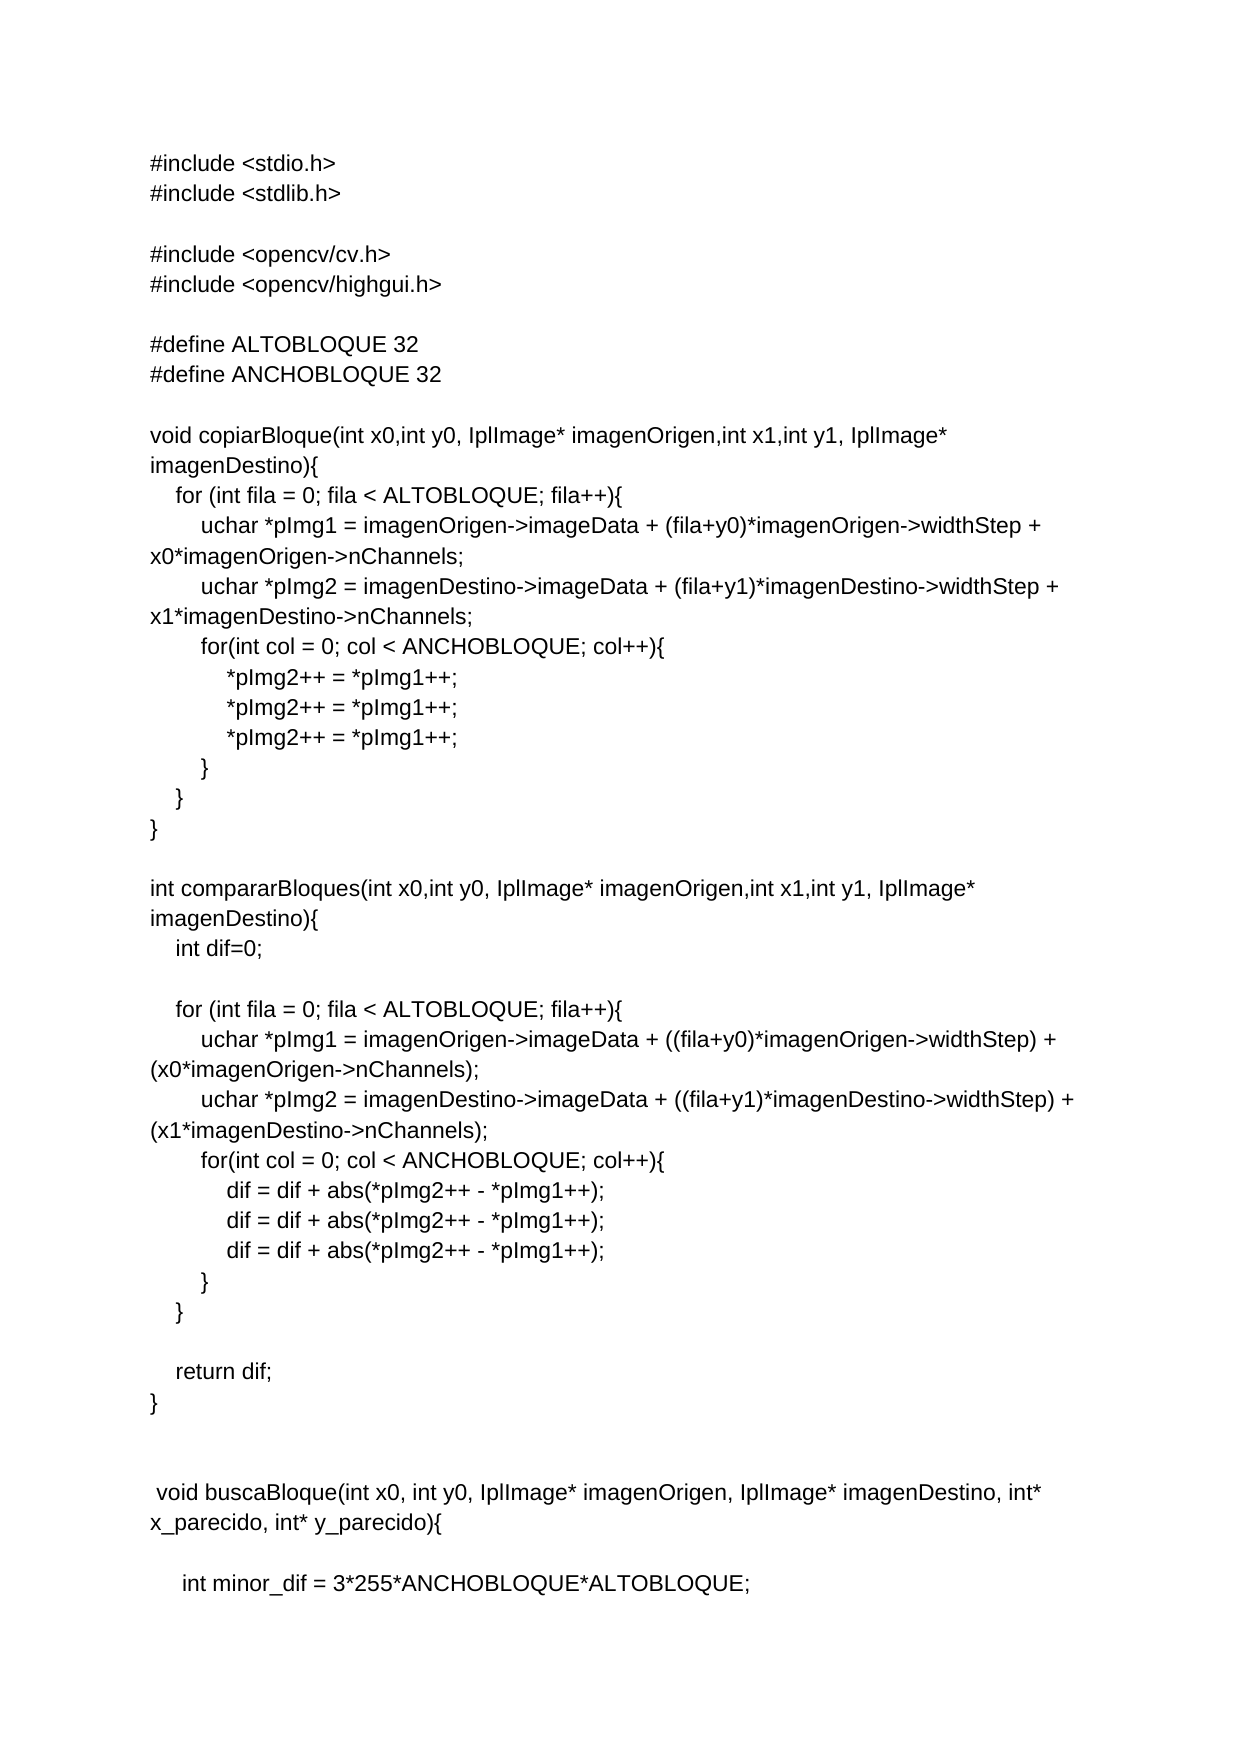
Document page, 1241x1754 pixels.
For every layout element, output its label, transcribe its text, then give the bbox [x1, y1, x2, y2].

text *pImg2++ = *pImg1++; [150, 663, 1090, 690]
text *pImg2++ = *pImg1++; [150, 694, 1090, 720]
text } [150, 754, 1090, 781]
text #include <stdlib.h> [150, 180, 1090, 207]
text int compararBloques(int x0,int y0, IplImage* imagenOrigen,int x1,int y1, IplImage* imagenDestino){ [150, 875, 1090, 932]
text } [150, 1298, 1090, 1324]
text } [150, 784, 1090, 811]
text int dif=0; [150, 935, 1090, 962]
text dif = dif + abs(*pImg2++ - *pImg1++); [150, 1177, 1090, 1203]
text } [150, 1388, 1090, 1415]
text uchar *pImg2 = imagenDestino->imageData + ((fila+y1)*imagenDestino->widthStep) + (x1*imagenDestino->nChannels); [150, 1086, 1090, 1143]
text dif = dif + abs(*pImg2++ - *pImg1++); [150, 1237, 1090, 1264]
text uchar *pImg1 = imagenOrigen->imageData + (fila+y0)*imagenOrigen->widthStep + x0*imagenOrigen->nChannels; [150, 512, 1090, 569]
text } [150, 1268, 1090, 1294]
text #include <stdio.h> [150, 150, 1090, 176]
text #define ALTOBLOQUE 32 [150, 331, 1090, 358]
text *pImg2++ = *pImg1++; [150, 724, 1090, 750]
text dif = dif + abs(*pImg2++ - *pImg1++); [150, 1207, 1090, 1234]
text for(int col = 0; col < ANCHOBLOQUE; col++){ [150, 633, 1090, 660]
text int minor_dif = 3*255*ANCHOBLOQUE*ALTOBLOQUE; [150, 1570, 1090, 1596]
text void copiarBloque(int x0,int y0, IplImage* imagenOrigen,int x1,int y1, IplImage* imagenDestino){ [150, 422, 1090, 478]
text uchar *pImg1 = imagenOrigen->imageData + ((fila+y0)*imagenOrigen->widthStep) + (x0*imagenOrigen->nChannels); [150, 1026, 1090, 1083]
text for (int fila = 0; fila < ALTOBLOQUE; fila++){ [150, 482, 1090, 509]
text #define ANCHOBLOQUE 32 [150, 361, 1090, 388]
text #include <opencv/cv.h> [150, 241, 1090, 267]
text } [150, 814, 1090, 841]
text void buscaBloque(int x0, int y0, IplImage* imagenOrigen, IplImage* imagenDestino, int* x_parecido, int* y_parecido){ [150, 1479, 1090, 1536]
text uchar *pImg2 = imagenDestino->imageData + (fila+y1)*imagenDestino->widthStep + x1*imagenDestino->nChannels; [150, 573, 1090, 629]
text return dif; [150, 1358, 1090, 1385]
text #include <opencv/highgui.h> [150, 271, 1090, 297]
text for(int col = 0; col < ANCHOBLOQUE; col++){ [150, 1147, 1090, 1173]
text for (int fila = 0; fila < ALTOBLOQUE; fila++){ [150, 996, 1090, 1022]
